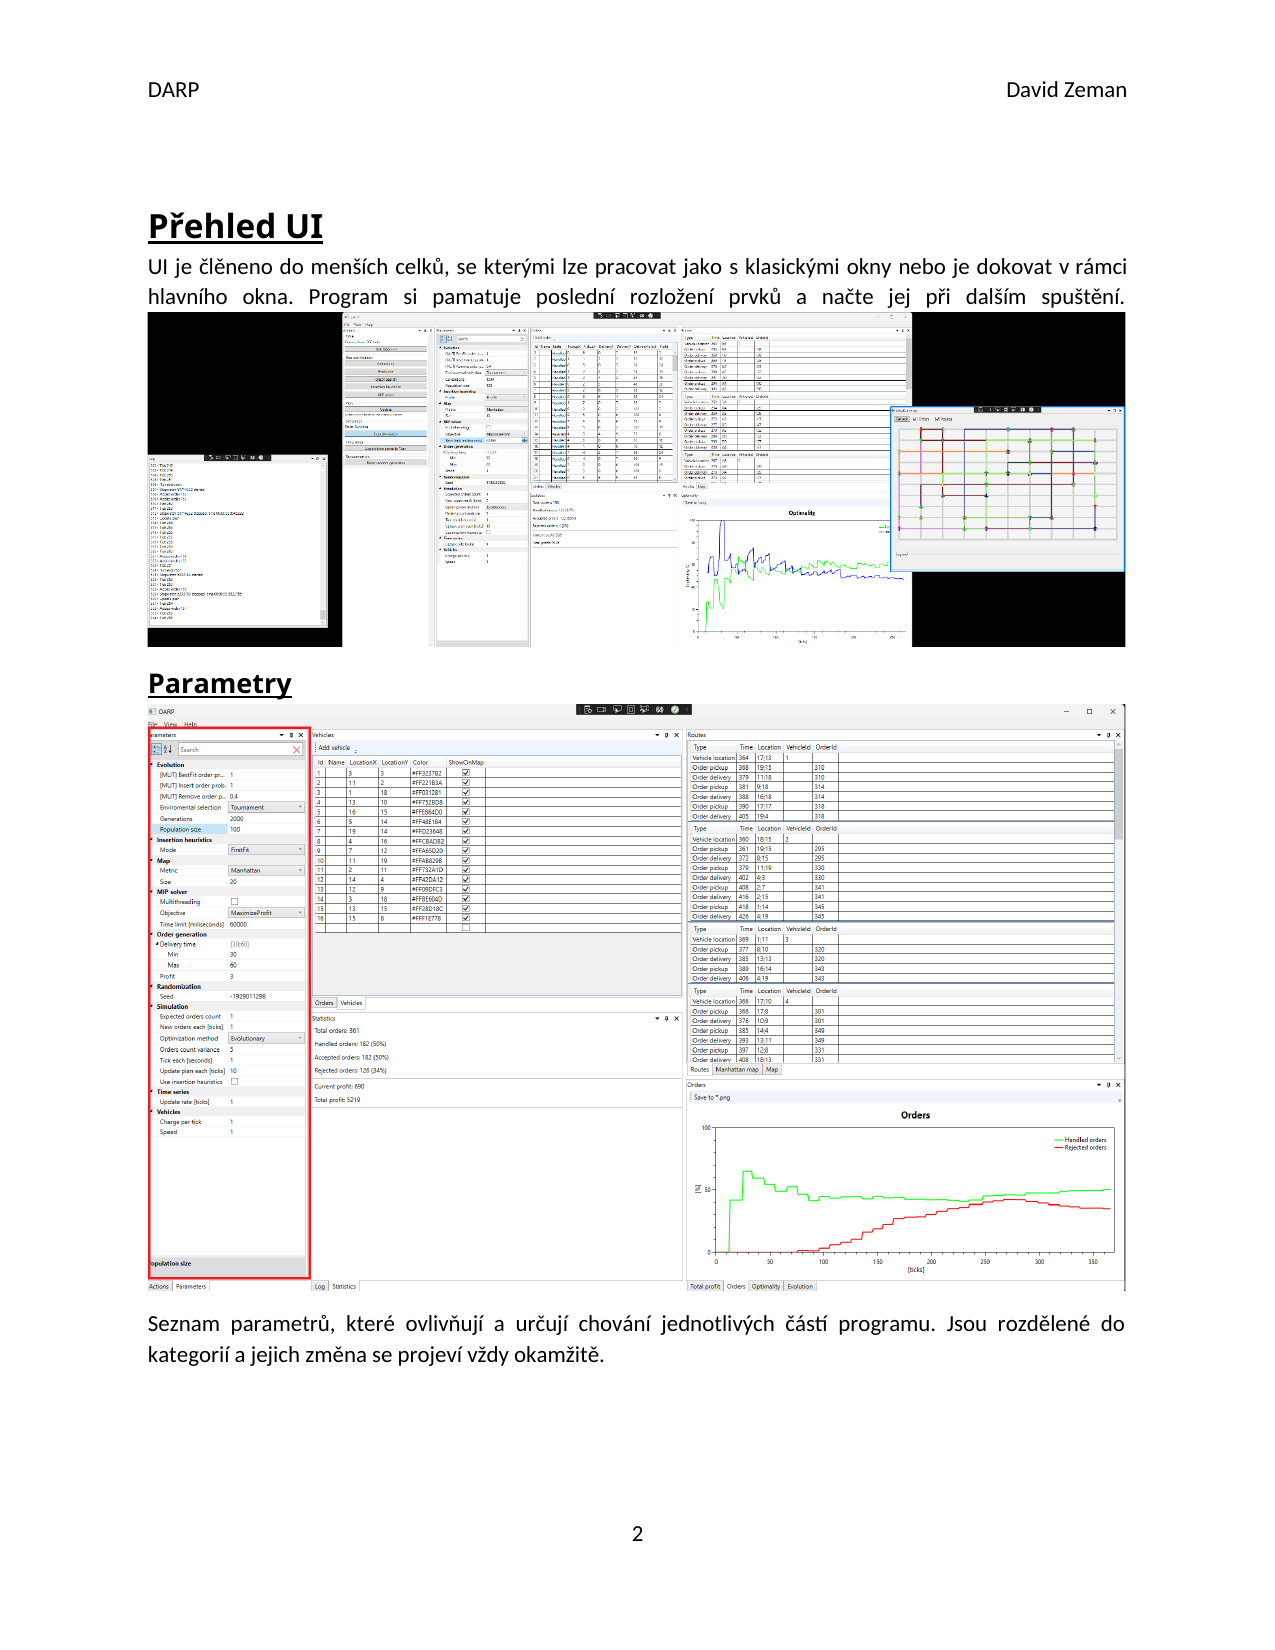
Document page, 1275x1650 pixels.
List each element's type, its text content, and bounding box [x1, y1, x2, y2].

subtitle Parametry [148, 665, 1127, 702]
text Seznam parametrů, které ovlivňují a určují chování jednotlivých částí programu. Jsou rozdělené do kategorií a jejich změna se projeví vždy okamžitě. [148, 1309, 1127, 1368]
picture [147, 704, 1126, 1291]
subtitle Přehled UI [148, 203, 1127, 248]
picture [147, 312, 1126, 647]
